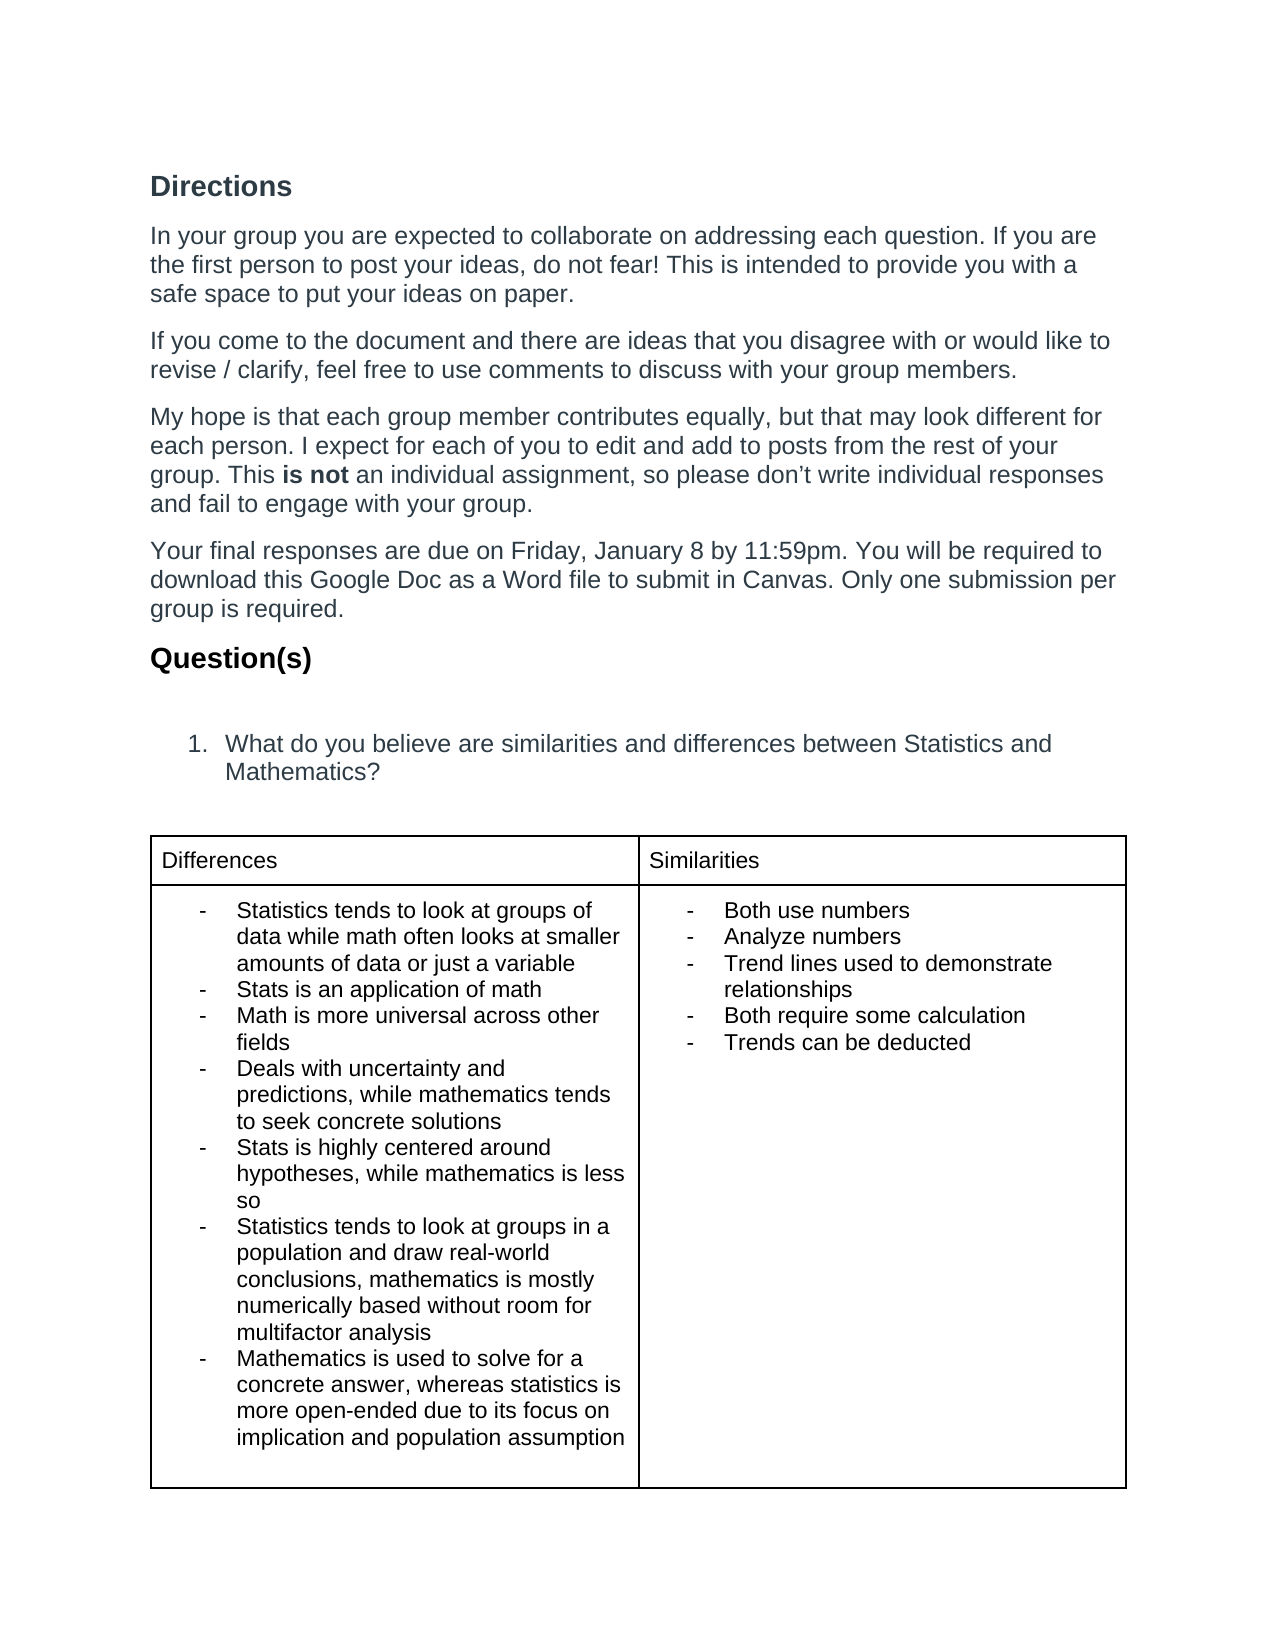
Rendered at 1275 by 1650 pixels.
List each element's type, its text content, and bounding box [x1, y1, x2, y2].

text Your final responses are due on Friday, January 8 by 11:59pm. You will be required to download this Google Doc as a Word file to submit in Canvas. Only one submission per group is required. [150, 536, 1125, 622]
table_cell Statistics tends to look at groups of data while math often looks at smaller amounts of data or just a variable Stats is an application of math Math is more universal across other fields Deals with uncertainty and predictions, while mathematics tends to seek concrete solutions Stats is highly centered around hypotheses, while mathematics is less so Statistics tends to look at groups in a population and draw real-world conclusions, mathematics is mostly numerically based without room for multifactor analysis Mathematics is used to solve for a concrete answer, whereas statistics is more open-ended due to its focus on implication and population assumption [152, 886, 638, 1487]
table_header Differences [152, 837, 638, 884]
text My hope is that each group member contributes equally, but that may look different for each person. I expect for each of you to edit and add to posts from the rest of your group. This is not an individual assignment, so please don’t write individual responses and fail to engage with your group. [150, 402, 1125, 517]
list What do you believe are similarities and differences between Statistics and Mathematics? [187, 728, 1125, 786]
table_cell Both use numbers Analyze numbers Trend lines used to demonstrate relationships Both require some calculation Trends can be deducted [640, 886, 1125, 1487]
text In your group you are expected to collaborate on addressing each question. If you are the first person to post your ideas, do not fear! This is intended to provide you with a safe space to put your ideas on paper. [150, 221, 1125, 307]
text Question(s) [150, 641, 1125, 674]
text Directions [150, 169, 1125, 202]
text If you come to the document and there are ideas that you disagree with or would like to revise / clarify, feel free to use comments to discuss with your group members. [150, 326, 1125, 383]
table_header Similarities [640, 837, 1125, 884]
